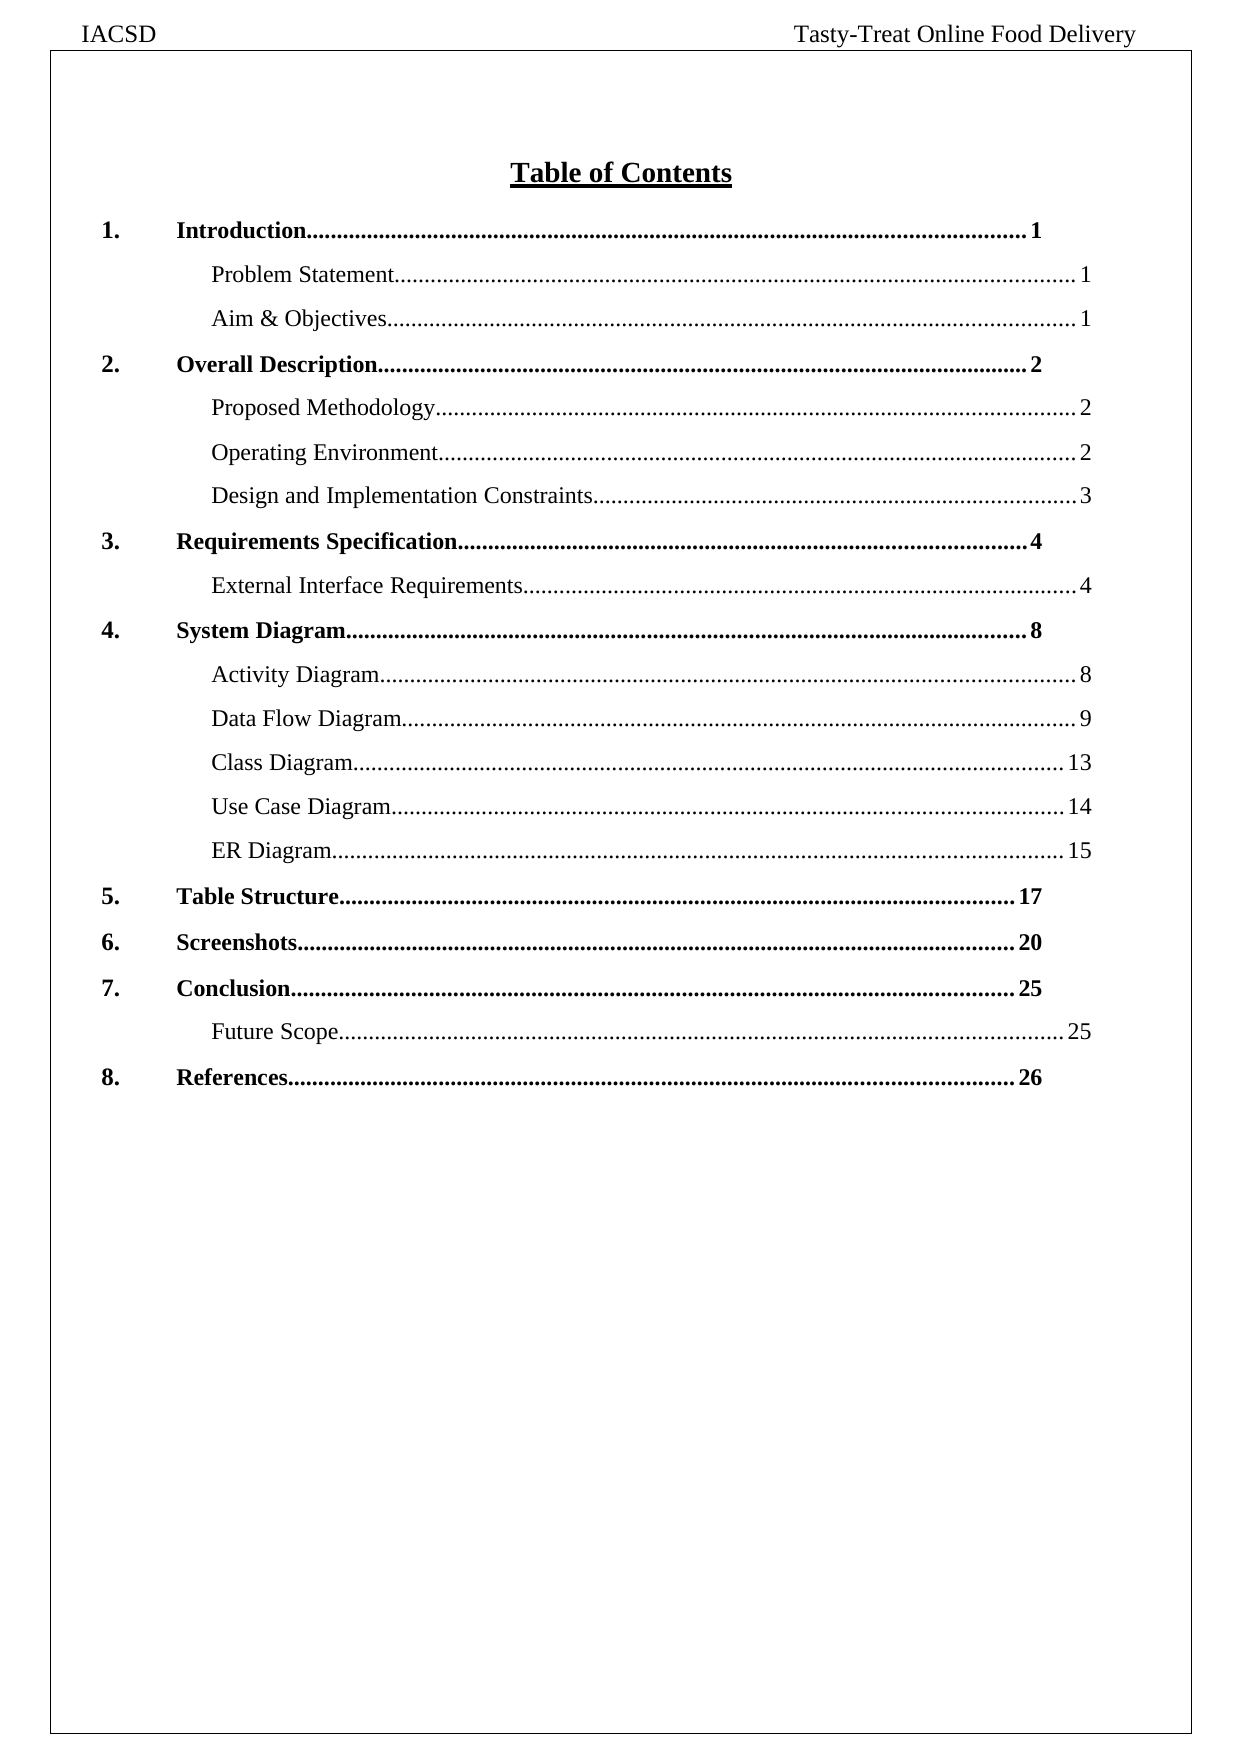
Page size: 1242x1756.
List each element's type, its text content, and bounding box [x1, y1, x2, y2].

subtitle Table of Contents [365, 155, 877, 189]
